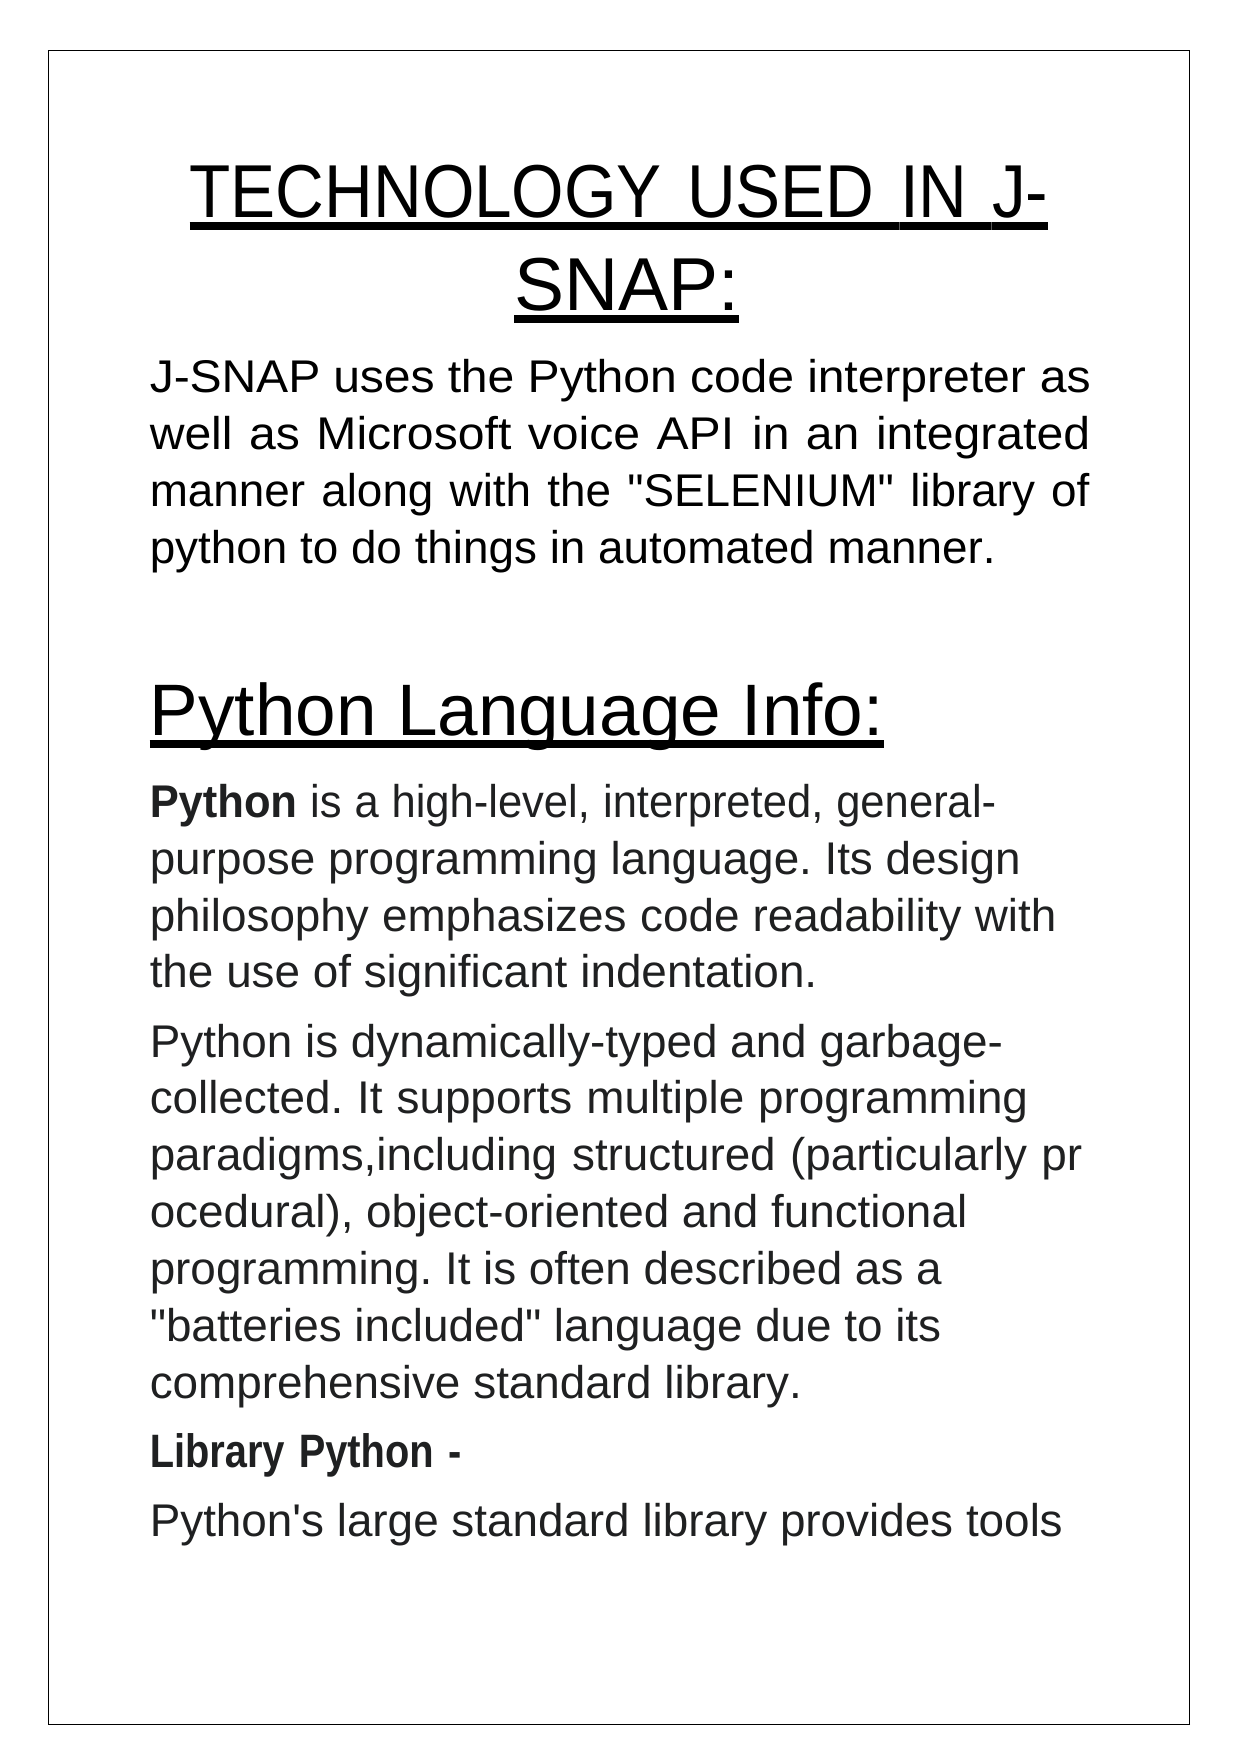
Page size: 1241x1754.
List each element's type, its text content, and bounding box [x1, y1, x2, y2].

text J-SNAP uses the Python code interpreter as well as Microsoft voice API in an integrated manner along with the "SELENIUM" library of python to do things in automated manner. [149, 349, 1090, 573]
text Python is dynamically-typed and garbage- collected. It supports multiple programming paradigms,including structured (particularly pr ocedural), object-oriented and functional programming. It is often described as a "batteries included" language due to its comprehensive standard library. [149, 1014, 1089, 1408]
subtitle Library Python - [149, 1423, 1189, 1477]
subtitle Python Language Info: [149, 667, 1189, 751]
text Python's large standard library provides tools [149, 1494, 1189, 1547]
subtitle TECHNOLOGY USED IN J- SNAP: [189, 147, 1189, 326]
text Python is a high-level, interpreted, general- purpose programming language. Its design philosophy emphasizes code readability with the use of significant indentation. [149, 774, 1082, 998]
